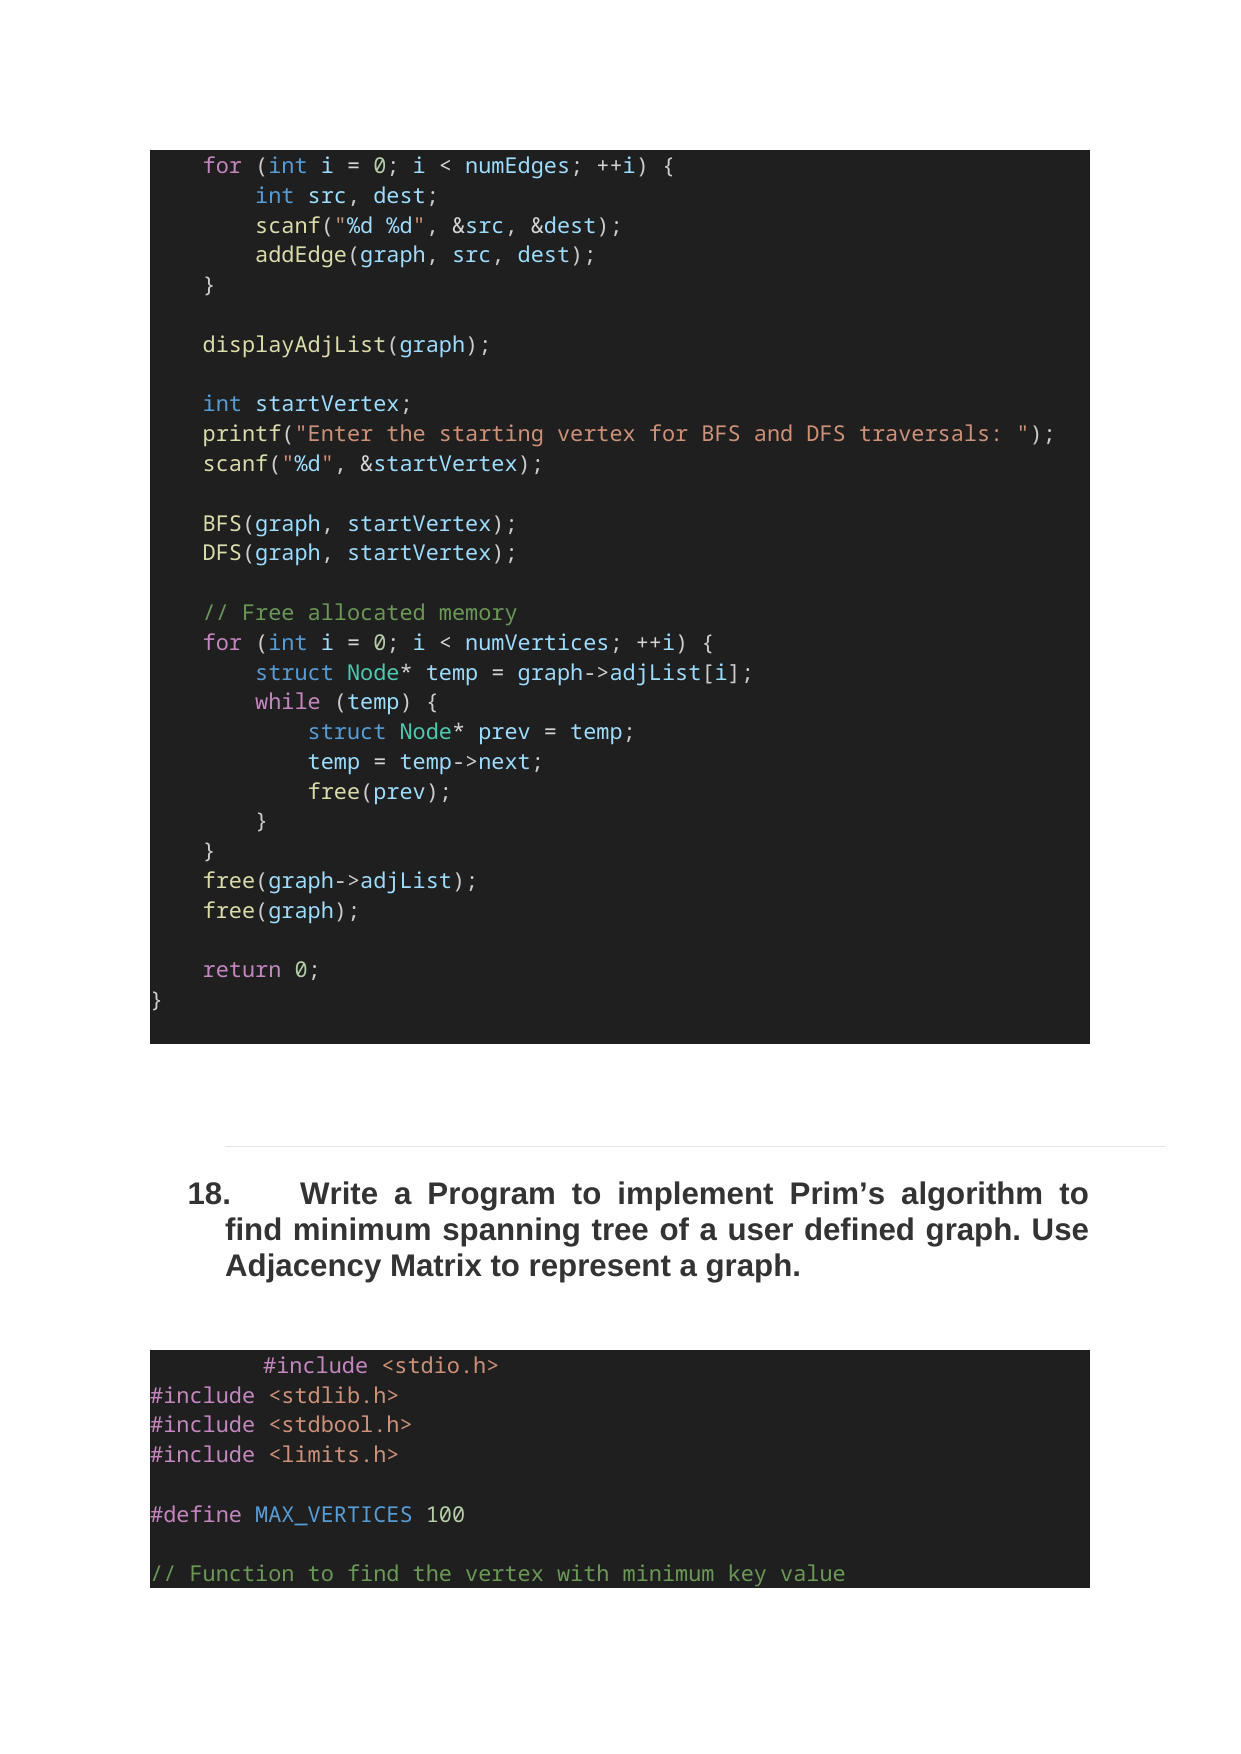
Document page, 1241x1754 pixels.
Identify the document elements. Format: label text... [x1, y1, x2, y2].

text int src, dest; [150, 180, 1090, 209]
list Write a Program to implement Prim’s algorithm to find minimum spanning tree of a user defined graph. Use Adjacency Matrix to represent a graph. [187, 1175, 1090, 1283]
text } [150, 269, 1090, 299]
text // Free allocated memory [150, 597, 1090, 627]
text // Function to find the vertex with minimum key value [150, 1558, 1090, 1588]
text struct Node* prev = temp; [150, 716, 1090, 746]
text } [150, 984, 1090, 1014]
text free(prev); [150, 776, 1090, 805]
text #include <stdlib.h> [150, 1380, 1090, 1409]
text scanf("%d", &startVertex); [150, 448, 1090, 478]
text struct Node* temp = graph->adjList[i]; [150, 656, 1090, 686]
text while (temp) { [150, 686, 1090, 716]
text int startVertex; [150, 388, 1090, 418]
text free(graph->adjList); [150, 865, 1090, 895]
text BFS(graph, startVertex); [150, 507, 1090, 537]
text #include <stdbool.h> [150, 1409, 1090, 1439]
text #include <stdio.h> [150, 1350, 1090, 1380]
text } [150, 805, 1090, 835]
text #define MAX_VERTICES 100 [150, 1499, 1090, 1529]
text for (int i = 0; i < numEdges; ++i) { [150, 150, 1090, 180]
text DFS(graph, startVertex); [150, 537, 1090, 567]
text #include <limits.h> [150, 1439, 1090, 1469]
text addEdge(graph, src, dest); [150, 239, 1090, 269]
text scanf("%d %d", &src, &dest); [150, 209, 1090, 239]
text for (int i = 0; i < numVertices; ++i) { [150, 627, 1090, 656]
text displayAdjList(graph); [150, 329, 1090, 358]
text temp = temp->next; [150, 746, 1090, 776]
text free(graph); [150, 895, 1090, 924]
text printf("Enter the starting vertex for BFS and DFS traversals: "); [150, 418, 1090, 448]
text } [150, 835, 1090, 865]
text return 0; [150, 954, 1090, 984]
